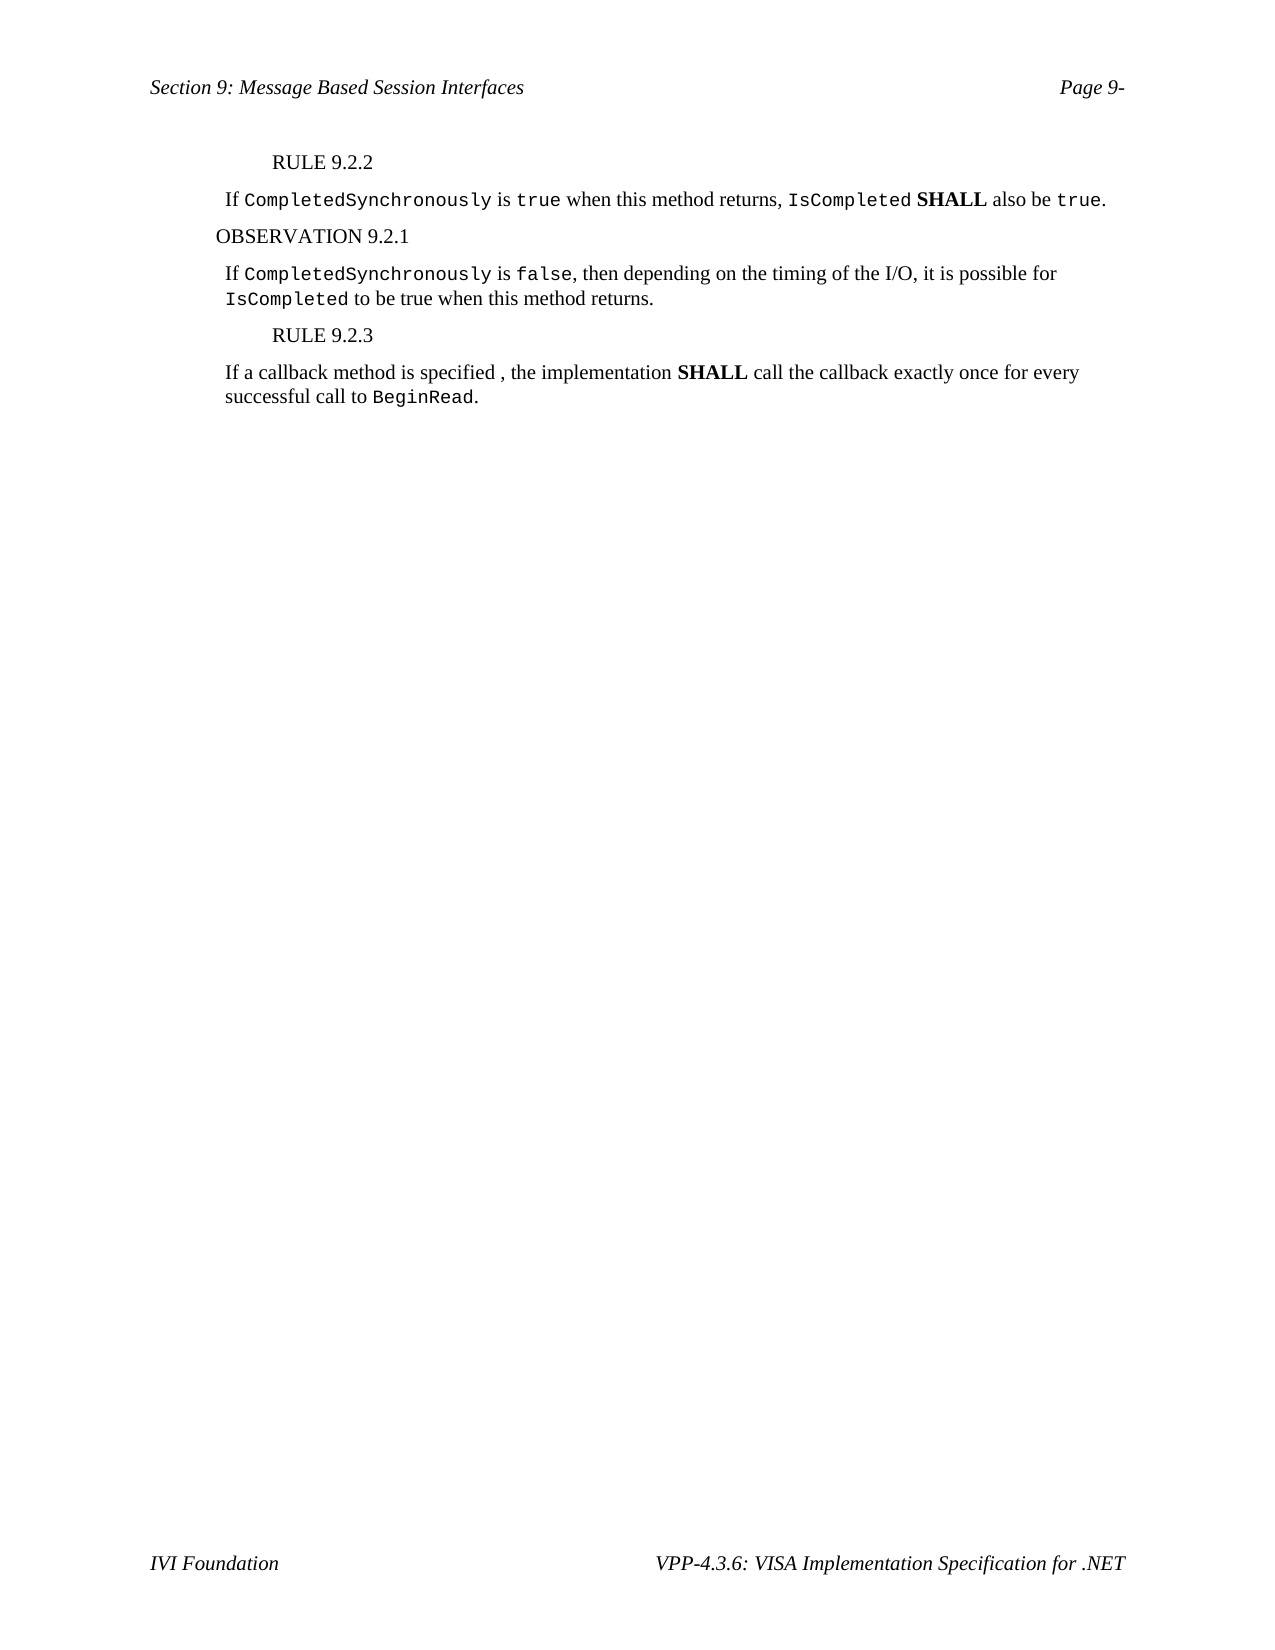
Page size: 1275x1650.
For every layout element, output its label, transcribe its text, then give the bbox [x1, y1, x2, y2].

text If CompletedSynchronously is true when this method returns, IsCompleted shall also be true. [225, 187, 1125, 212]
text If a callback method is specified , the implementation shall call the callback exactly once for every successful call to BeginRead. [225, 360, 1125, 409]
text If CompletedSynchronously is false, then depending on the timing of the I/O, it is possible for IsCompleted to be true when this method returns. [225, 261, 1125, 311]
